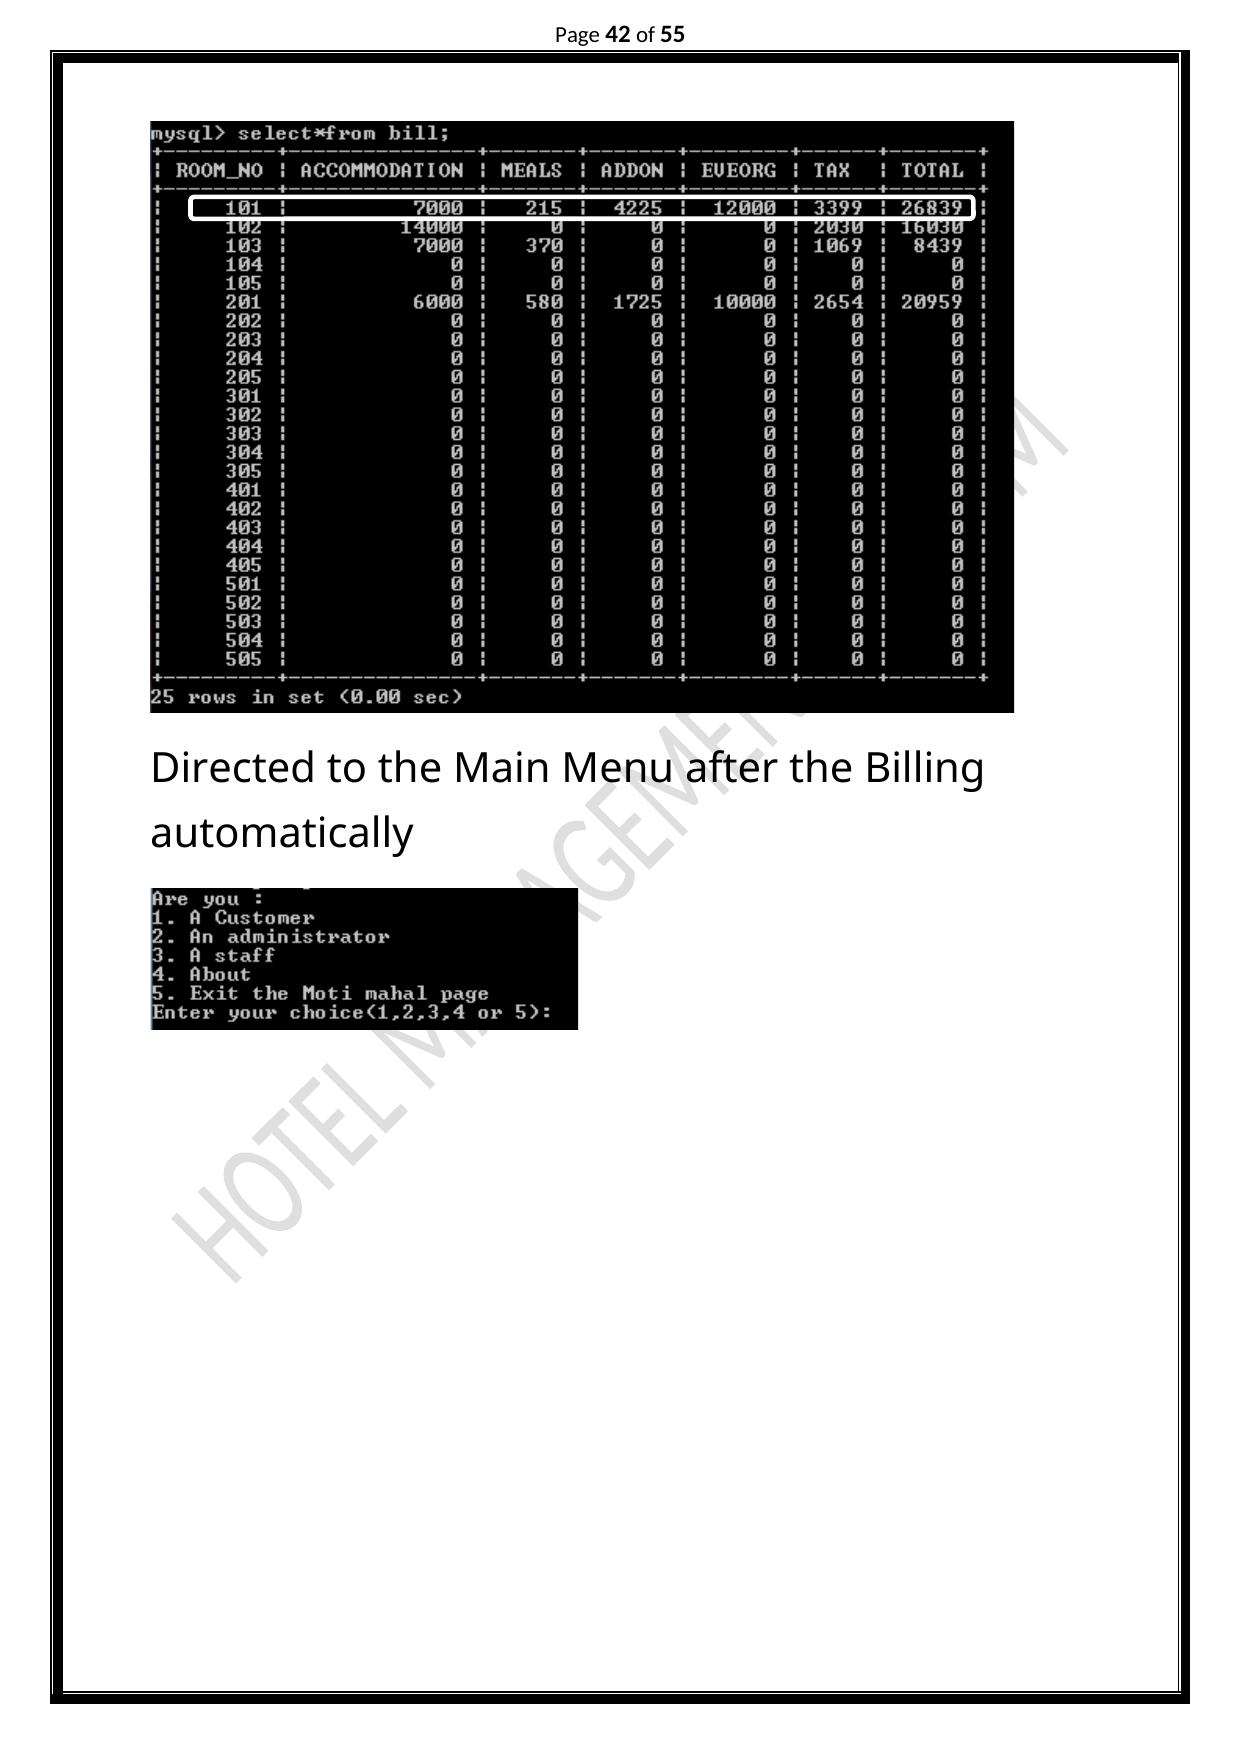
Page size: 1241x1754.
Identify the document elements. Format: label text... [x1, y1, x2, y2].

text Directed to the Main Menu after the Billing automatically [150, 738, 1090, 859]
